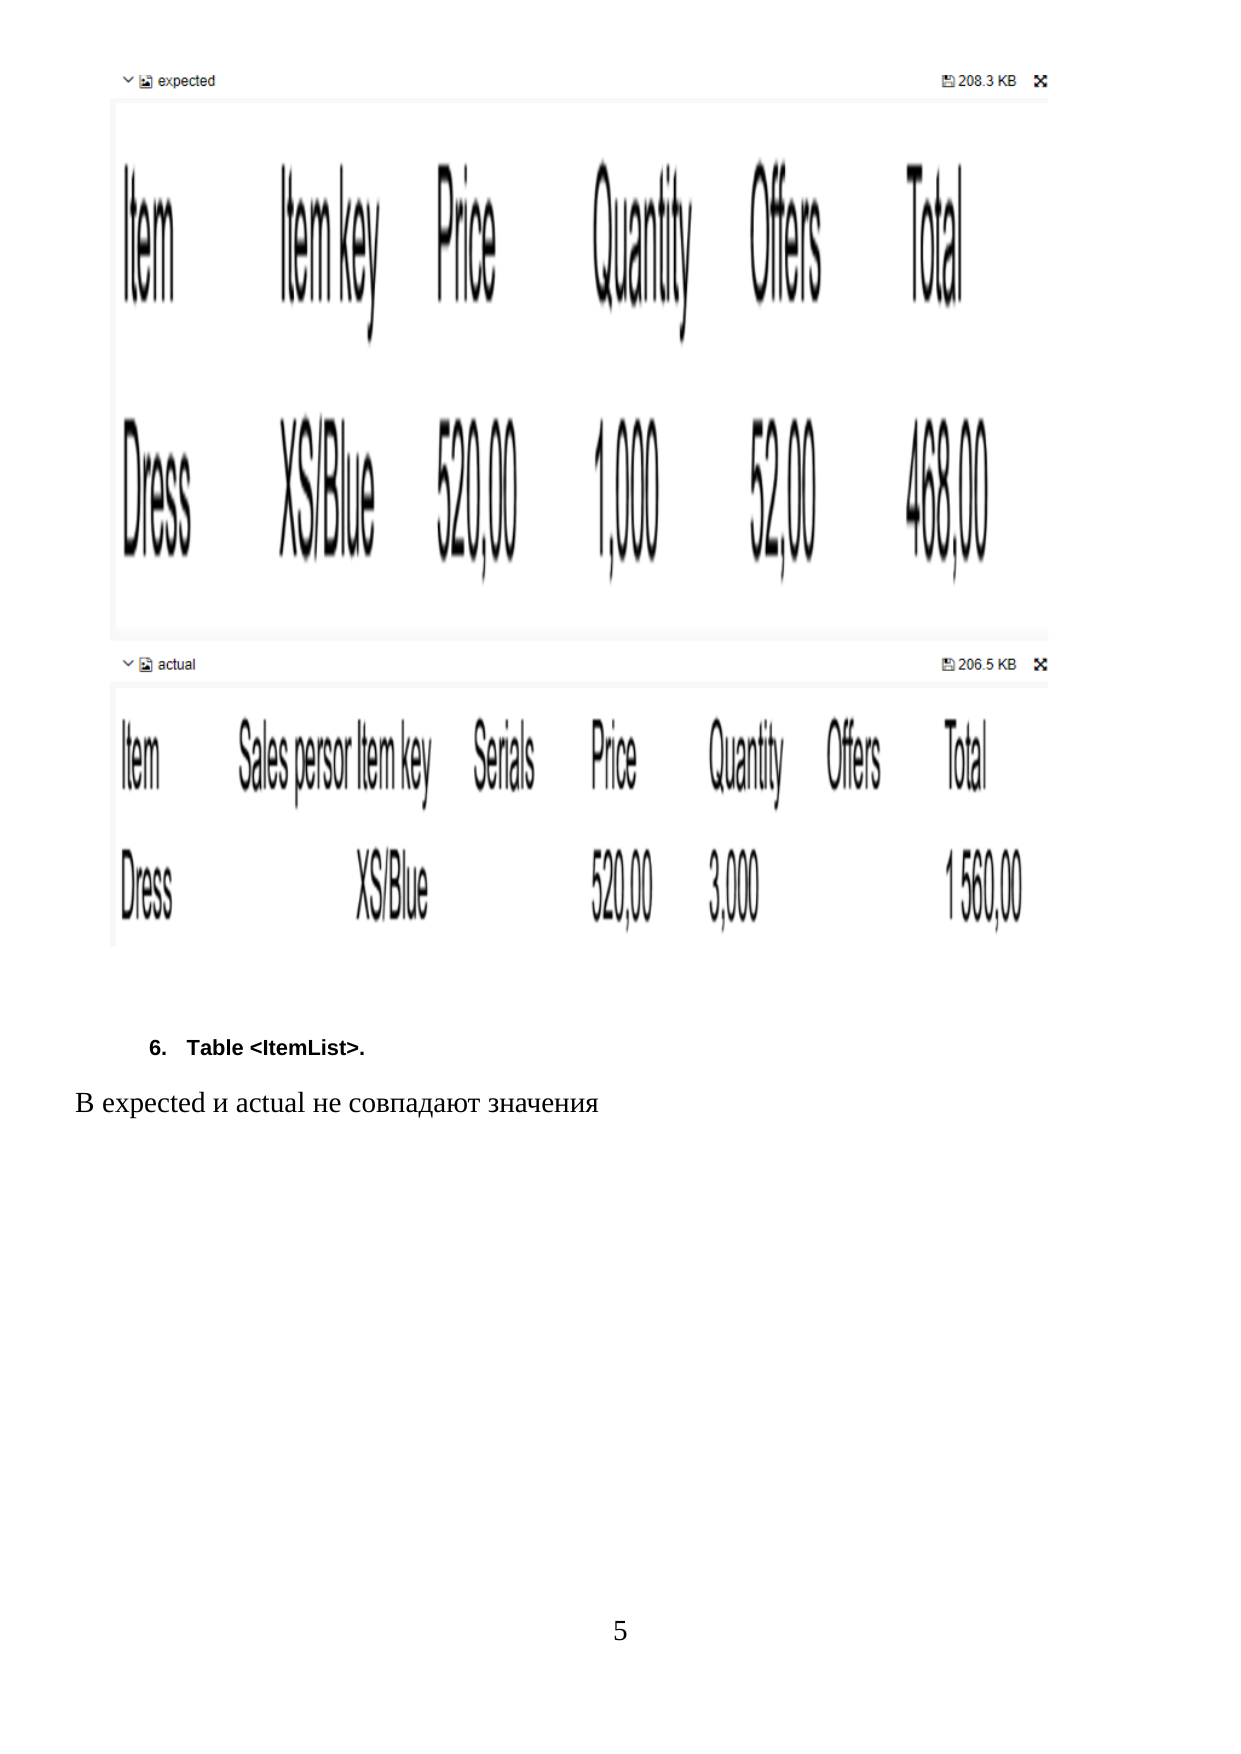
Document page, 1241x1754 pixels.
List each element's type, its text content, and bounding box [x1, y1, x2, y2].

picture [75, 75, 1049, 947]
list Table <ItemList>. [149, 1035, 1165, 1060]
list В expected и actual не совпадают значения [75, 1085, 1165, 1119]
